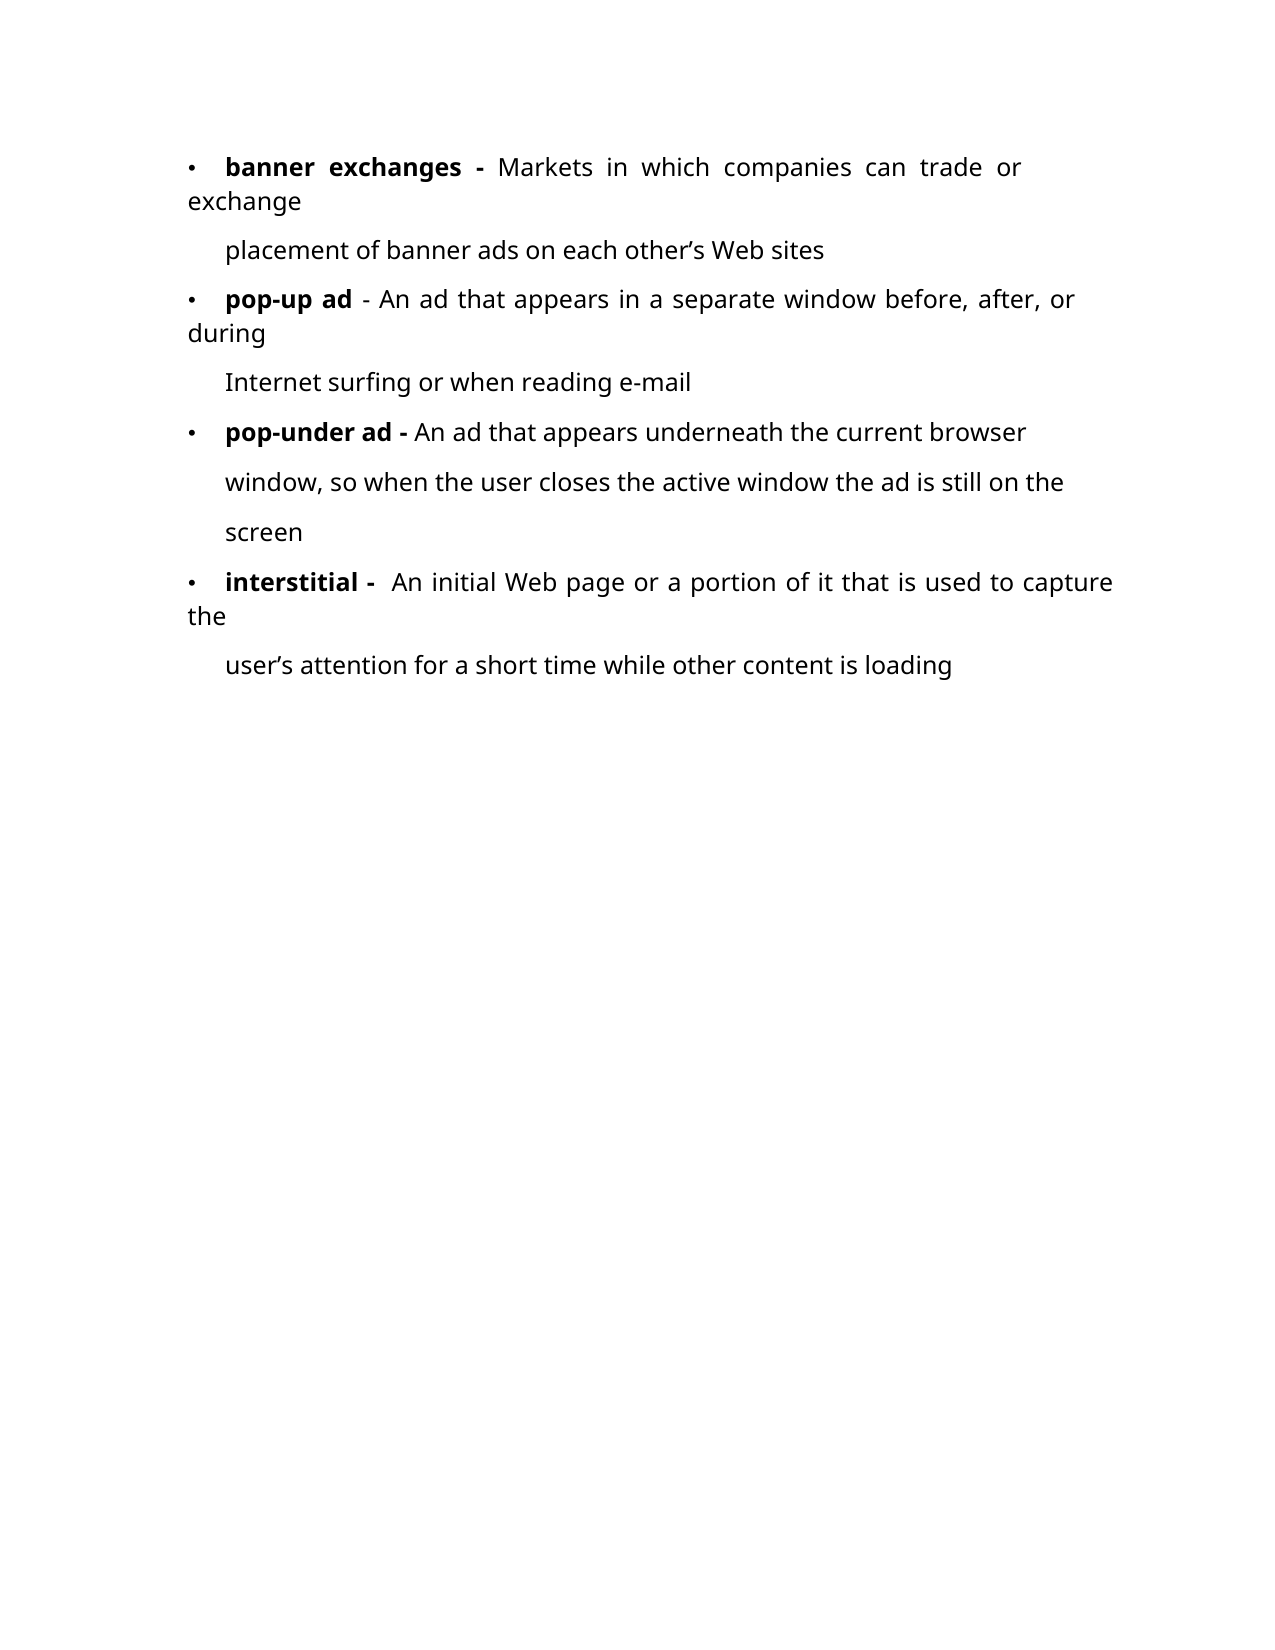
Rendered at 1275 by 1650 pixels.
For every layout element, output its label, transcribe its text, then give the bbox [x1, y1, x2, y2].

text • pop-up ad - An ad that appears in a separate window before, after, or during [187, 282, 1135, 350]
text Internet surfing or when reading e-mail [225, 365, 1135, 399]
text • interstitial - An initial Web page or a portion of it that is used to capture the [187, 564, 1135, 633]
text • pop-under ad - An ad that appears underneath the current browser window, so when the user closes the active window the ad is still on the screen [187, 414, 1129, 548]
text placement of banner ads on each other’s Web sites [225, 233, 1135, 267]
text user’s attention for a short time while other content is loading [225, 647, 1135, 682]
text • banner exchanges - Markets in which companies can trade or exchange [187, 150, 1135, 218]
